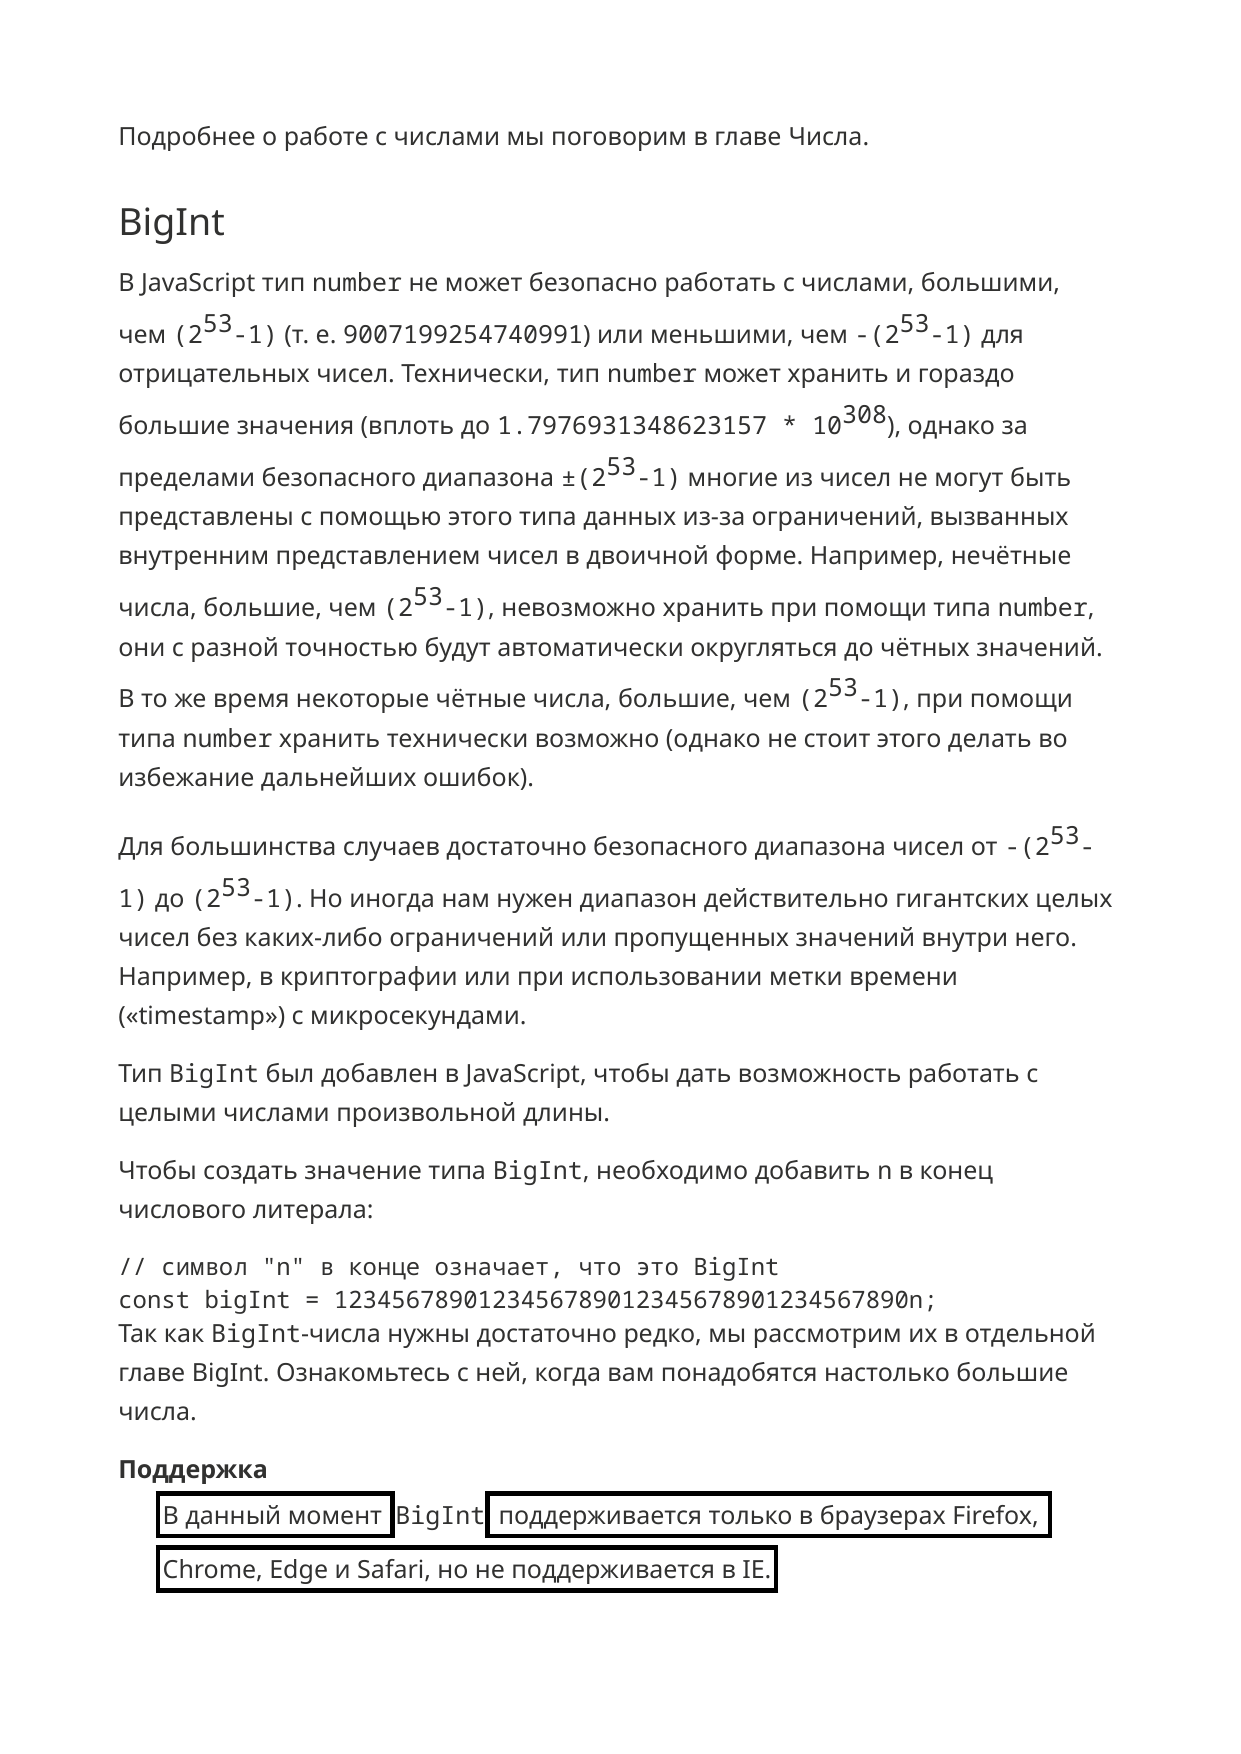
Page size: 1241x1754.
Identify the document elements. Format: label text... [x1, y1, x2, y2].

text Для большинства случаев достаточно безопасного диапазона чисел от -(253-1) до (253-1). Но иногда нам нужен диапазон действительно гигантских целых чисел без каких-либо ограничений или пропущенных значений внутри него. Например, в криптографии или при использовании метки времени («timestamp») с микросекундами. [118, 817, 1122, 1032]
text Так как BigInt-числа нужны достаточно редко, мы рассмотрим их в отдельной главе BigInt. Ознакомьтесь с ней, когда вам понадобятся настолько большие числа. [118, 1315, 1122, 1428]
text // символ "n" в конце означает, что это BigInt [118, 1250, 1122, 1283]
subtitle BigInt [118, 195, 1122, 246]
text В JavaScript тип number не может безопасно работать с числами, большими, чем (253-1) (т. е. 9007199254740991) или меньшими, чем -(253-1) для отрицательных чисел. Технически, тип number может хранить и гораздо большие значения (вплоть до 1.7976931348623157 * 10308), однако за пределами безопасного диапазона ±(253-1) многие из чисел не могут быть представлены с помощью этого типа данных из-за ограничений, вызванных внутренним представлением чисел в двоичной форме. Например, нечётные числа, большие, чем (253-1), невозможно хранить при помощи типа number, они с разной точностью будут автоматически округляться до чётных значений. В то же время некоторые чётные числа, большие, чем (253-1), при помощи типа number хранить технически возможно (однако не стоит этого делать во избежание дальнейших ошибок). [118, 264, 1122, 793]
text Чтобы создать значение типа BigInt, необходимо добавить n в конец числового литерала: [118, 1153, 1122, 1226]
text В данный момент BigInt поддерживается только в браузерах Firefox, Chrome, Edge и Safari, но не поддерживается в IE. [156, 1491, 1084, 1593]
text Поддержка [118, 1452, 1122, 1486]
text const bigInt = 1234567890123456789012345678901234567890n; [118, 1283, 1122, 1315]
text Тип BigInt был добавлен в JavaScript, чтобы дать возможность работать с целыми числами произвольной длины. [118, 1056, 1122, 1129]
text Подробнее о работе с числами мы поговорим в главе Числа. [118, 118, 1122, 152]
